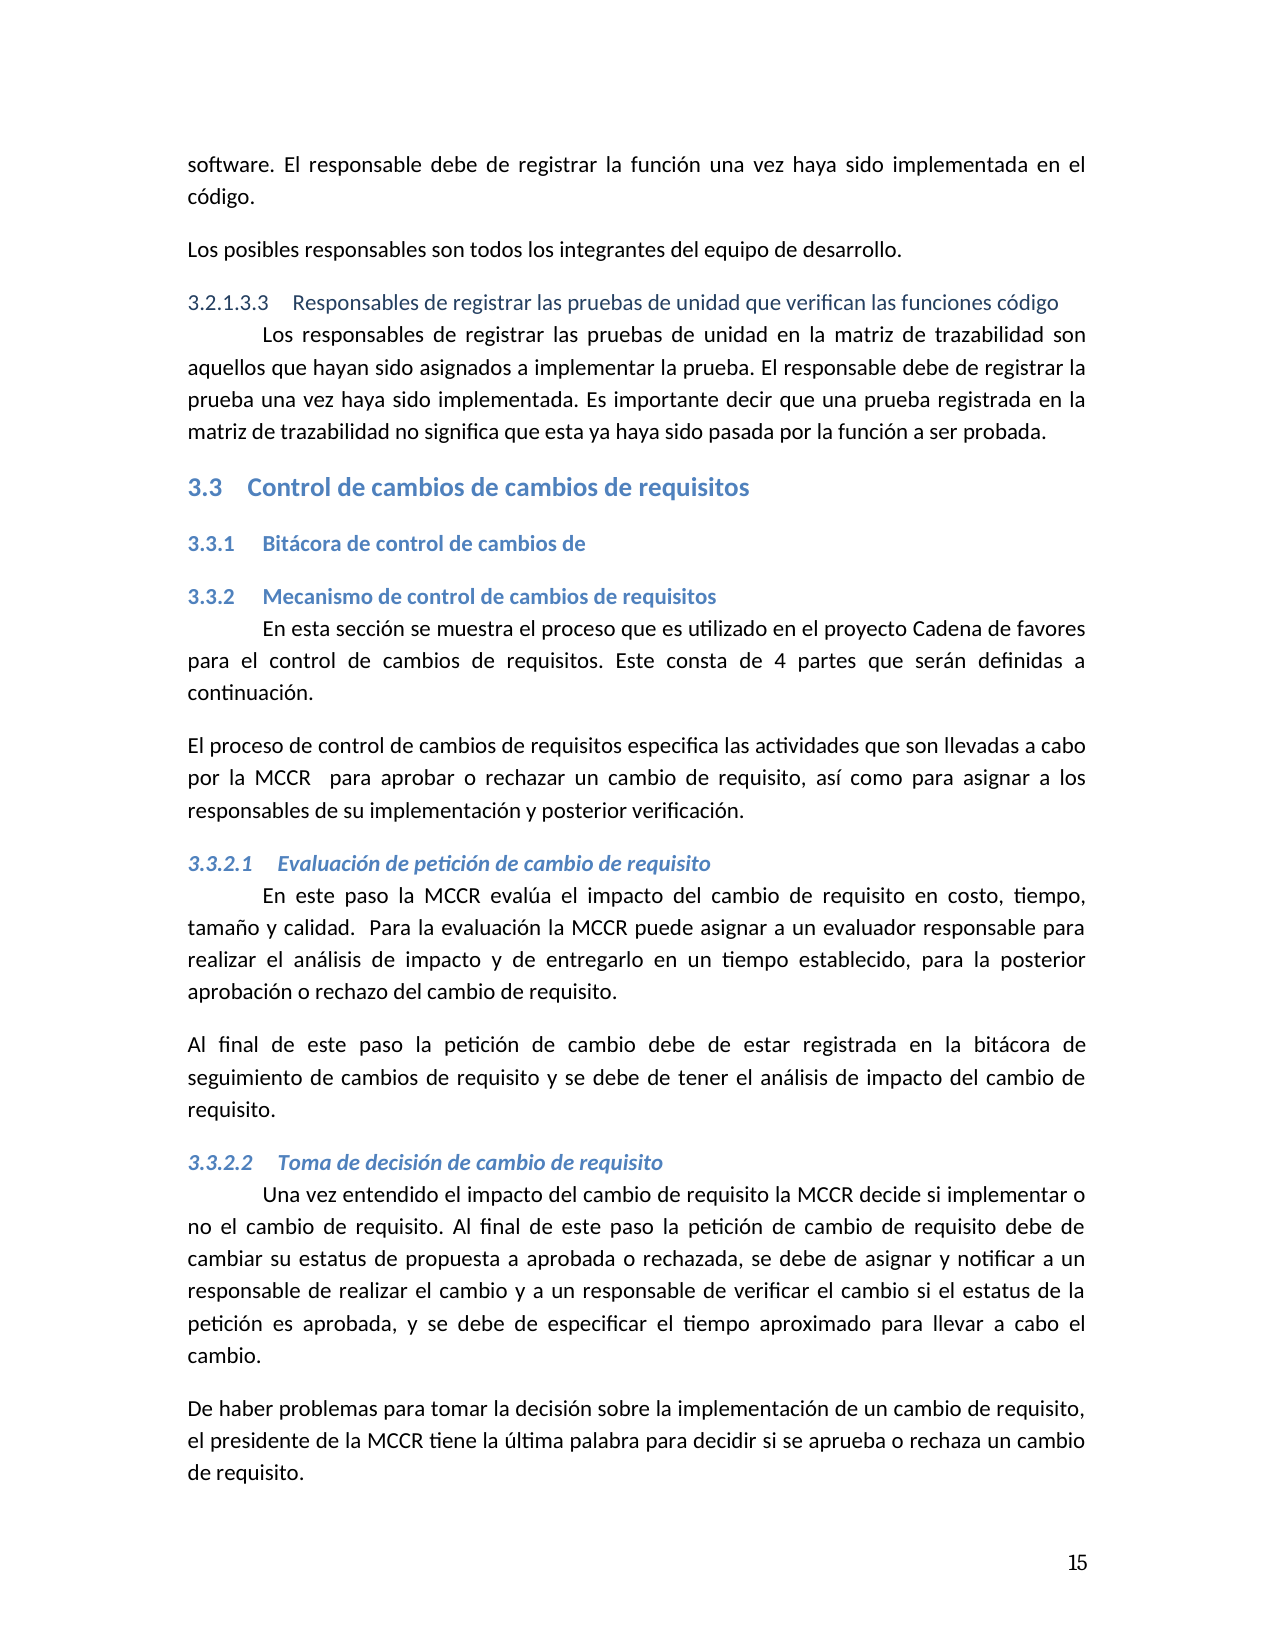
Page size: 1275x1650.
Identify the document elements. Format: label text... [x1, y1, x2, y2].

text Los posibles responsables son todos los integrantes del equipo de desarrollo. [187, 235, 1087, 263]
text En este paso la MCCR evalúa el impacto del cambio de requisito en costo, tiempo, tamaño y calidad. Para la evaluación la MCCR puede asignar a un evaluador responsable para realizar el análisis de impacto y de entregarlo en un tiempo establecido, para la posterior aprobación o rechazo del cambio de requisito. [187, 881, 1087, 1006]
text El proceso de control de cambios de requisitos especifica las actividades que son llevadas a cabo por la MCCR para aprobar o rechazar un cambio de requisito, así como para asignar a los responsables de su implementación y posterior verificación. [187, 731, 1087, 824]
subtitle Responsables de registrar las pruebas de unidad que verifican las funciones código [187, 288, 1087, 316]
subtitle Mecanismo de control de cambios de requisitos [187, 582, 1087, 610]
subtitle Evaluación de petición de cambio de requisito [187, 849, 1087, 877]
text De haber problemas para tomar la decisión sobre la implementación de un cambio de requisito, el presidente de la MCCR tiene la última palabra para decidir si se aprueba o rechaza un cambio de requisito. [187, 1394, 1087, 1486]
subtitle Bitácora de control de cambios de [187, 529, 1087, 557]
text Una vez entendido el impacto del cambio de requisito la MCCR decide si implementar o no el cambio de requisito. Al final de este paso la petición de cambio de requisito debe de cambiar su estatus de propuesta a aprobada o rechazada, se debe de asignar y notificar a un responsable de realizar el cambio y a un responsable de verificar el cambio si el estatus de la petición es aprobada, y se debe de especificar el tiempo aproximado para llevar a cabo el cambio. [187, 1180, 1087, 1369]
subtitle Toma de decisión de cambio de requisito [187, 1148, 1087, 1176]
text Los responsables de registrar las pruebas de unidad en la matriz de trazabilidad son aquellos que hayan sido asignados a implementar la prueba. El responsable debe de registrar la prueba una vez haya sido implementada. Es importante decir que una prueba registrada en la matriz de trazabilidad no significa que esta ya haya sido pasada por la función a ser probada. [187, 320, 1087, 445]
subtitle Control de cambios de cambios de requisitos [187, 470, 1087, 503]
text Al final de este paso la petición de cambio debe de estar registrada en la bitácora de seguimiento de cambios de requisito y se debe de tener el análisis de impacto del cambio de requisito. [187, 1031, 1087, 1123]
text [187, 150, 1087, 210]
text En esta sección se muestra el proceso que es utilizado en el proyecto Cadena de favores para el control de cambios de requisitos. Este consta de 4 partes que serán definidas a continuación. [187, 614, 1087, 706]
